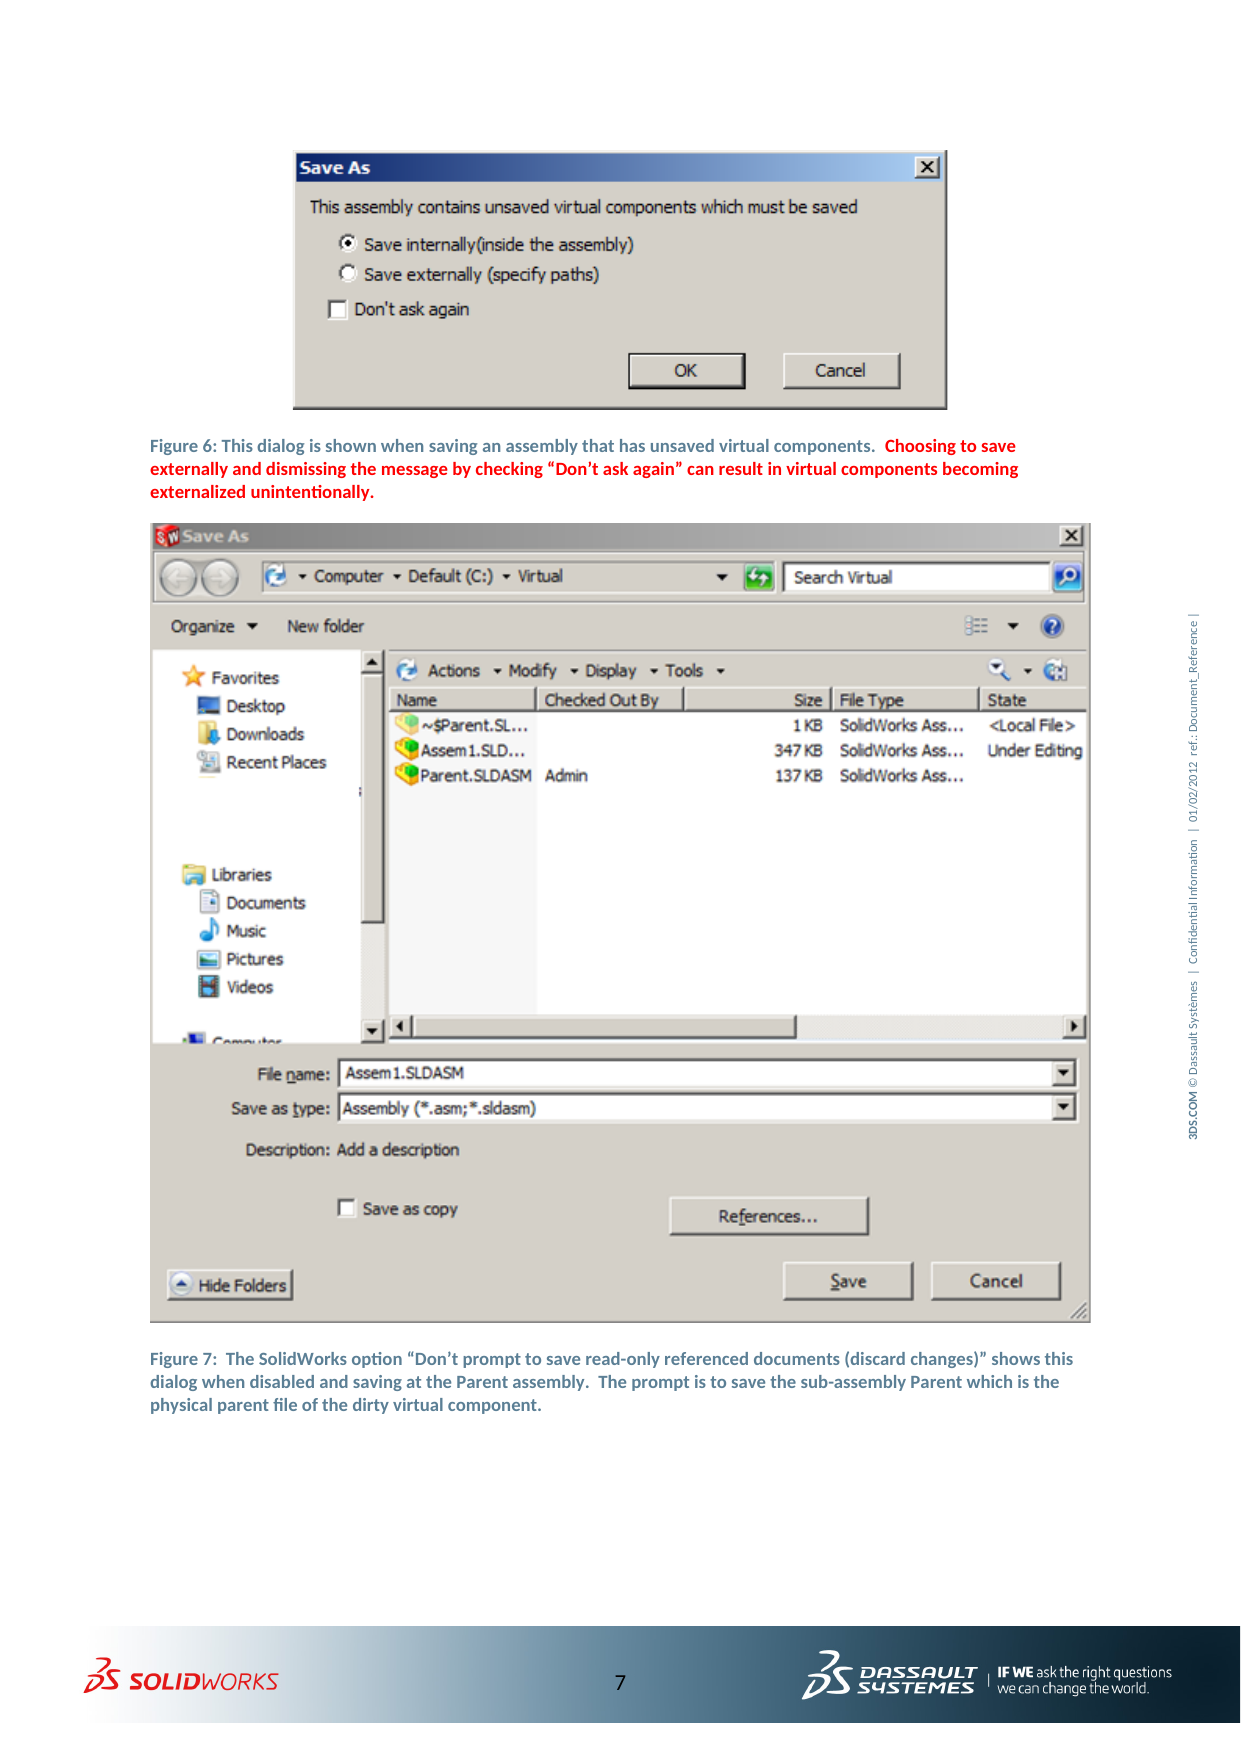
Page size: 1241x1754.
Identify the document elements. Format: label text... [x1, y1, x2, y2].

text Figure 6: This dialog is shown when saving an assembly that has unsaved virtual components. Choosing to save externally and dismissing the message by checking “Don’t ask again” can result in virtual components becoming externalized unintentionally. [150, 434, 1090, 503]
picture [0, 1626, 1241, 1723]
picture [292, 150, 948, 410]
text Figure 7: The SolidWorks option “Don’t prompt to save read-only referenced documents (discard changes)” shows this dialog when disabled and saving at the Parent assembly. The prompt is to save the sub-assembly Parent which is the physical parent file of the dirty virtual component. [150, 1347, 1090, 1416]
picture [150, 523, 1091, 1323]
